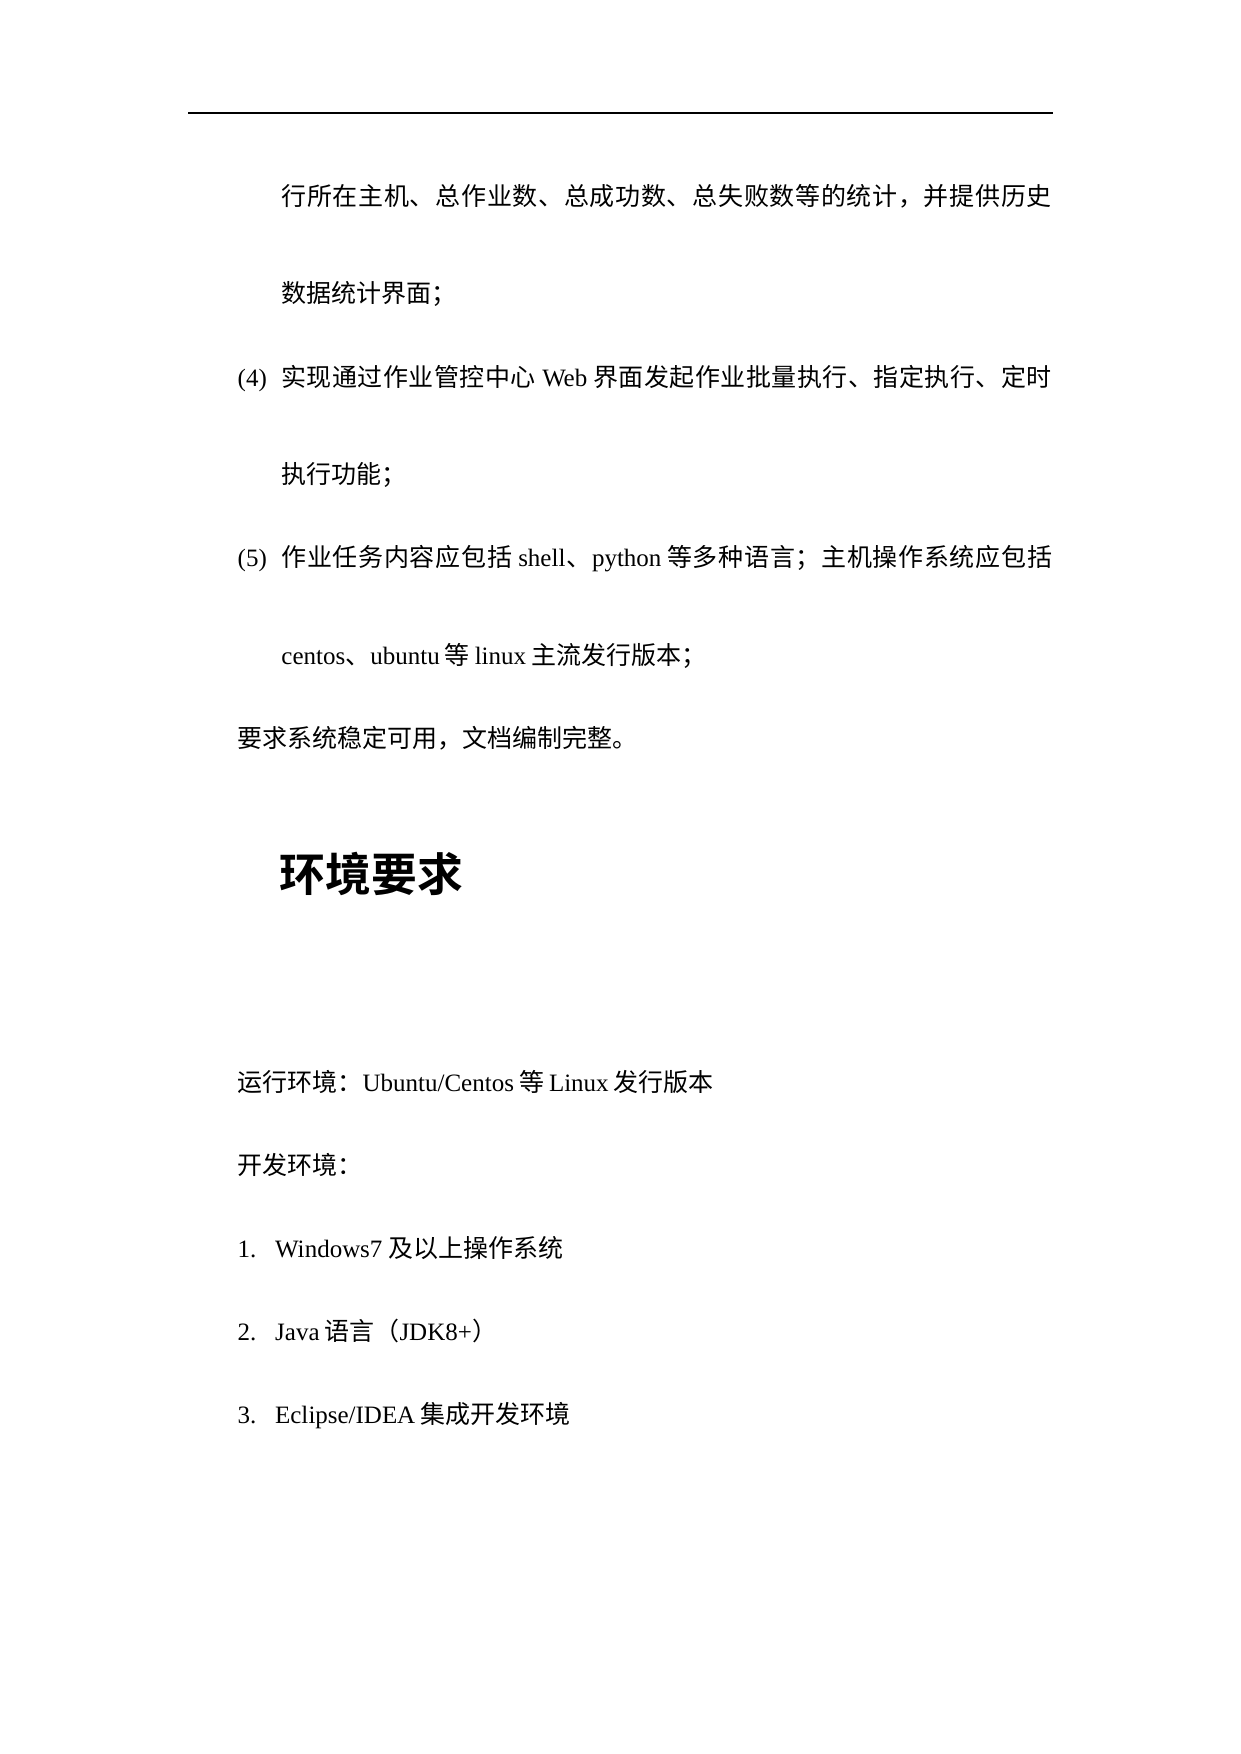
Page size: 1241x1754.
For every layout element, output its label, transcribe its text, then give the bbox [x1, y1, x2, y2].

text 开发环境： [187, 1131, 1053, 1196]
list 作业任务内容应包括shell、python等多种语言；主机操作系统应包括centos、ubuntu等linux主流发行版本； [237, 523, 1053, 686]
text 运行环境：Ubuntu/Centos等Linux发行版本 [187, 1048, 1053, 1113]
text 要求系统稳定可用，文档编制完整。 [237, 704, 1053, 769]
subtitle 环境要求 [187, 822, 1053, 920]
list Windows7 及以上操作系统 [237, 1214, 1053, 1279]
list Eclipse/IDEA 集成开发环境 [237, 1380, 1053, 1445]
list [237, 162, 1053, 324]
list 实现通过作业管控中心Web界面发起作业批量执行、指定执行、定时执行功能； [237, 343, 1053, 505]
list Java语言（JDK8+） [237, 1297, 1053, 1362]
